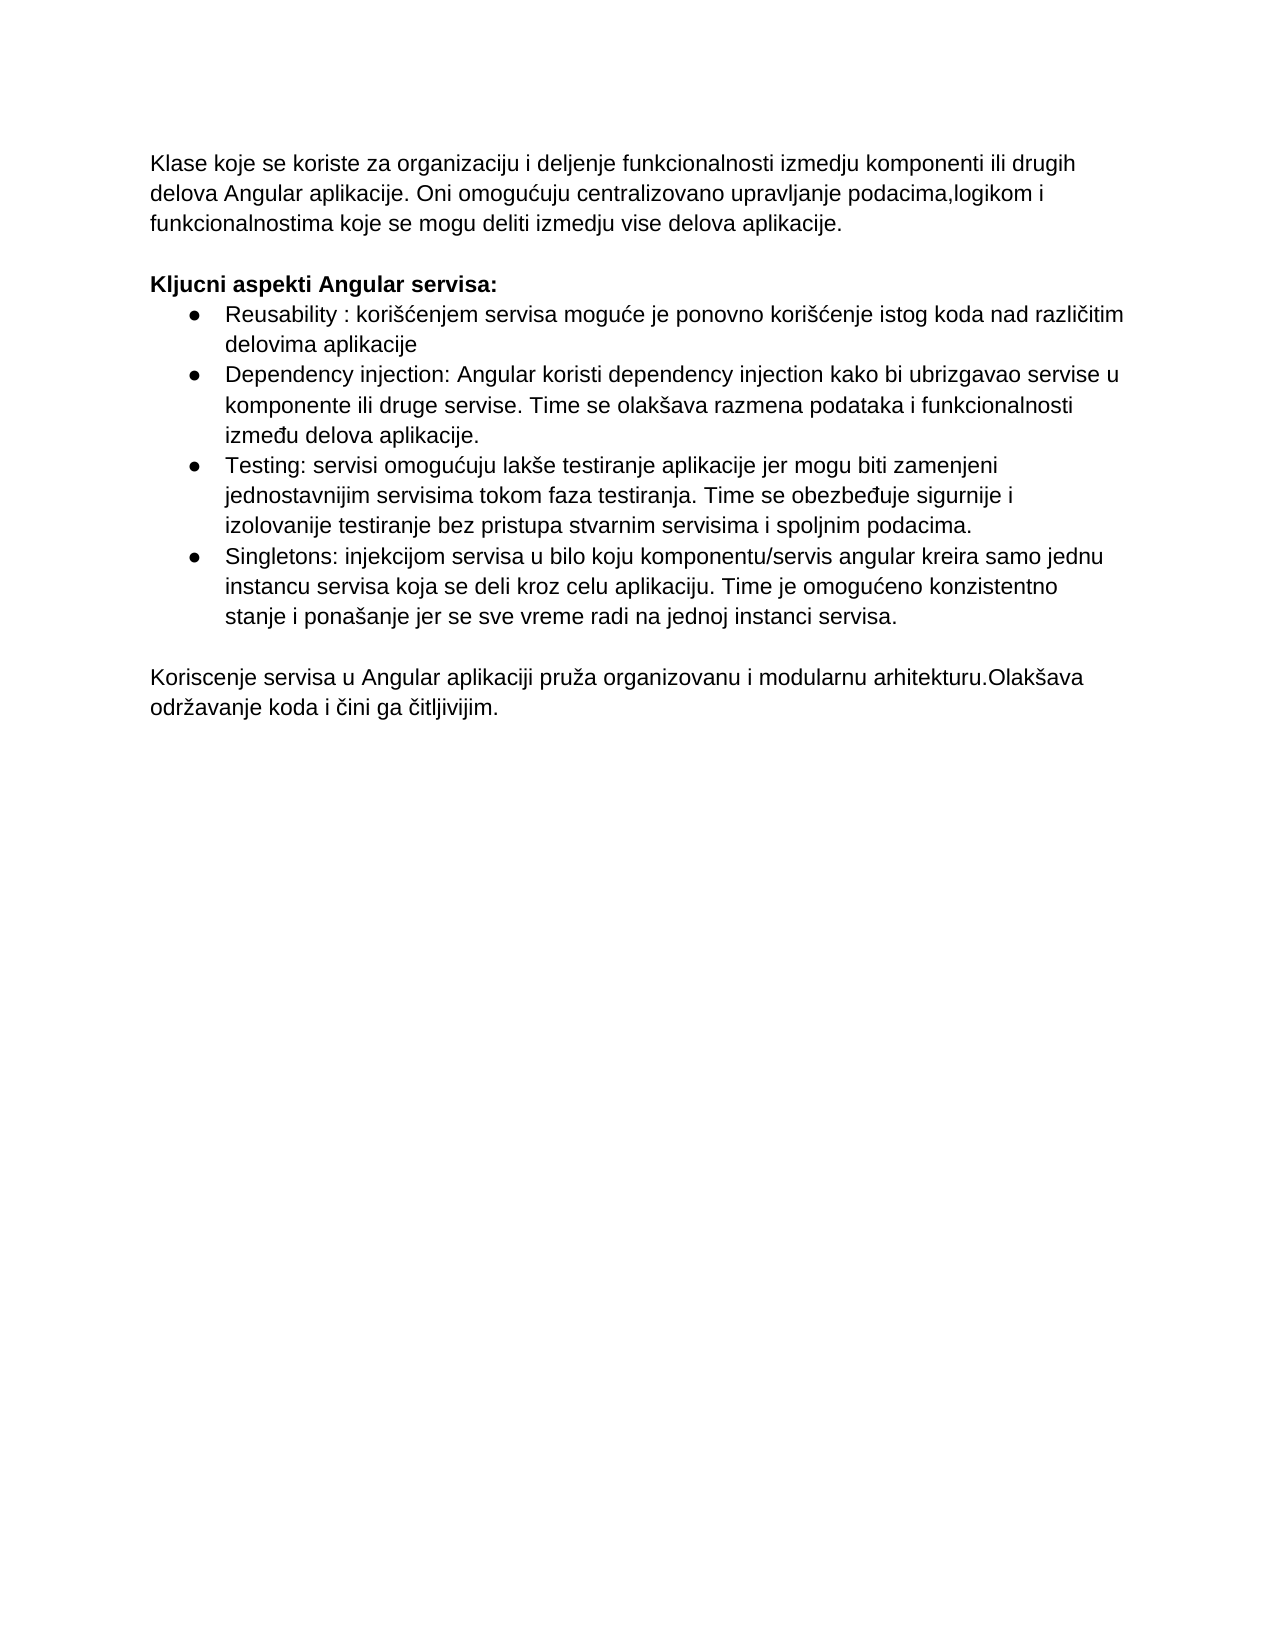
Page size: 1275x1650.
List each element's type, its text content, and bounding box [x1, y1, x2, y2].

list Reusability : korišćenjem servisa moguće je ponovno korišćenje istog koda nad različitim delovima aplikacije [187, 301, 1125, 358]
list Singletons: injekcijom servisa u bilo koju komponentu/servis angular kreira samo jednu instancu servisa koja se deli kroz celu aplikaciju. Time je omogućeno konzistentno stanje i ponašanje jer se sve vreme radi na jednoj instanci servisa. [187, 543, 1125, 629]
text Koriscenje servisa u Angular aplikaciji pruža organizovanu i modularnu arhitekturu.Olakšava održavanje koda i čini ga čitljivijim. [150, 663, 1125, 720]
list Testing: servisi omogućuju lakše testiranje aplikacije jer mogu biti zamenjeni jednostavnijim servisima tokom faza testiranja. Time se obezbeđuje sigurnije i izolovanije testiranje bez pristupa stvarnim servisima i spoljnim podacima. [187, 452, 1125, 539]
text Kljucni aspekti Angular servisa: [150, 271, 1125, 297]
list Dependency injection: Angular koristi dependency injection kako bi ubrizgavao servise u komponente ili druge servise. Time se olakšava razmena podataka i funkcionalnosti između delova aplikacije. [187, 361, 1125, 448]
text Klase koje se koriste za organizaciju i deljenje funkcionalnosti izmedju komponenti ili drugih delova Angular aplikacije. Oni omogućuju centralizovano upravljanje podacima,logikom i funkcionalnostima koje se mogu deliti izmedju vise delova aplikacije. [150, 150, 1125, 237]
